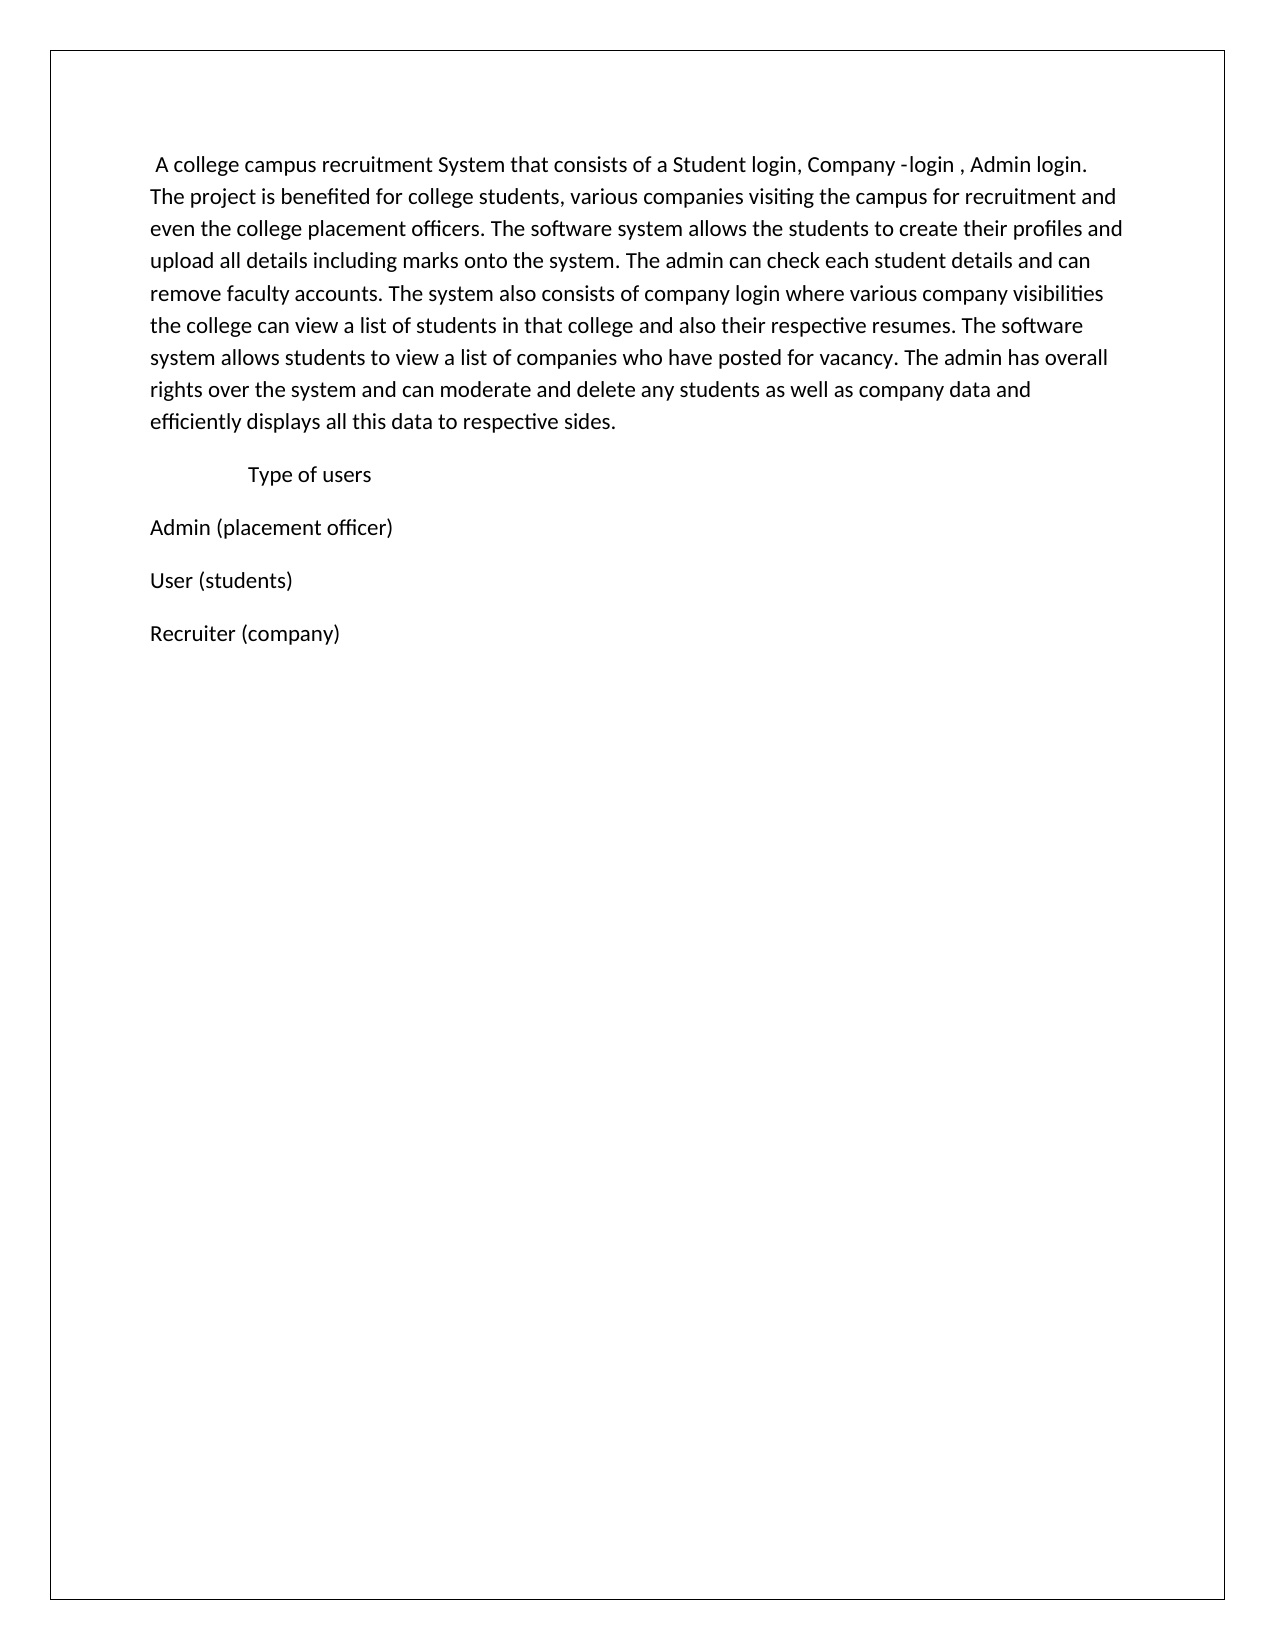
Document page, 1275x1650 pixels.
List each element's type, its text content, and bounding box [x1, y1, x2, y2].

text Admin (placement officer) [150, 513, 1125, 542]
text Type of users [150, 461, 1125, 488]
text A college campus recruitment System that consists of a Student login, Company -login , Admin login. The project is benefited for college students, various companies visiting the campus for recruitment and even the college placement officers. The software system allows the students to create their profiles and upload all details including marks onto the system. The admin can check each student details and can remove faculty accounts. The system also consists of company login where various company visibilities the college can view a list of students in that college and also their respective resumes. The software system allows students to view a list of companies who have posted for vacancy. The admin has overall rights over the system and can moderate and delete any students as well as company data and efficiently displays all this data to respective sides. [150, 150, 1125, 436]
text Recruiter (company) [150, 619, 1125, 648]
text User (students) [150, 567, 1125, 594]
